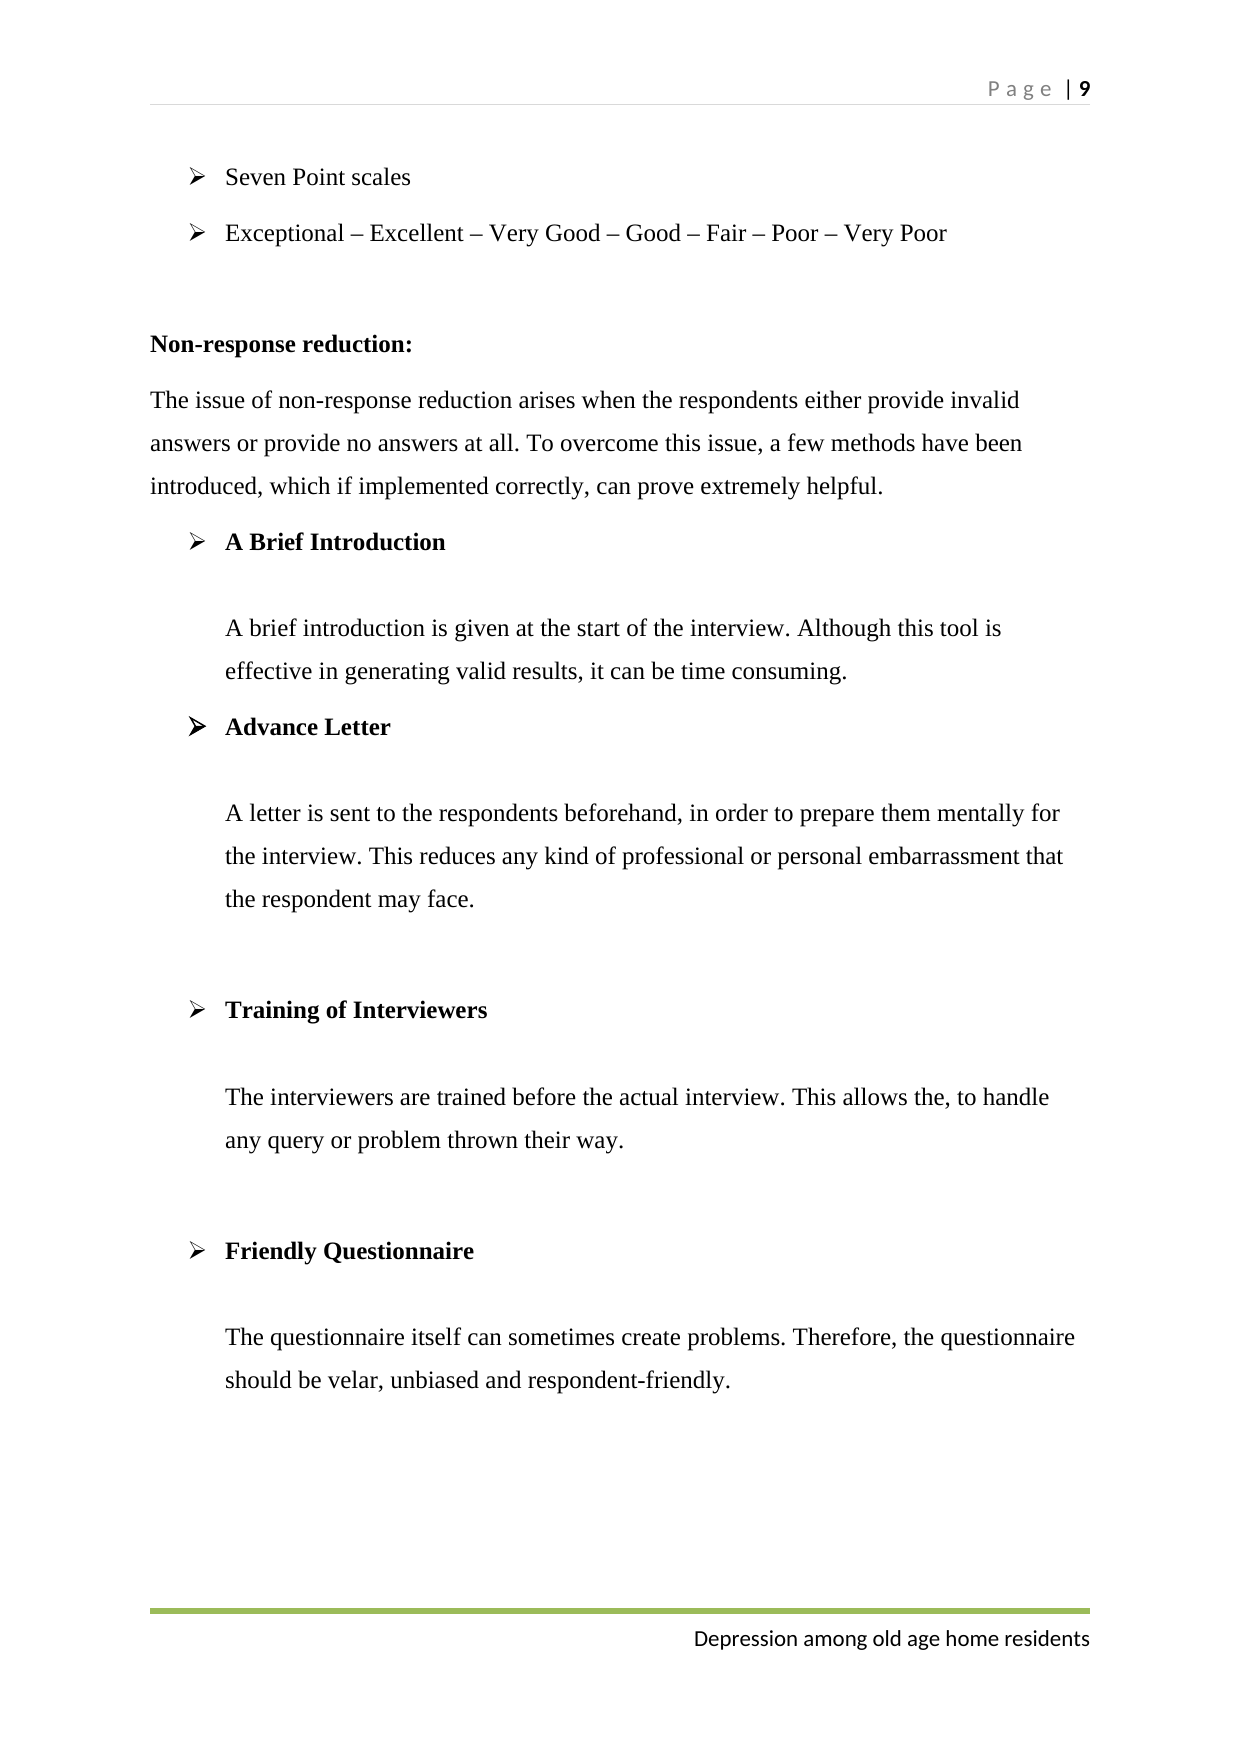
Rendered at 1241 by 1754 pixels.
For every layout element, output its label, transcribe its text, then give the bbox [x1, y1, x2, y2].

text Non-response reduction: [150, 329, 1090, 358]
list Friendly Questionnaire The questionnaire itself can sometimes create problems. Therefore, the questionnaire should be velar, unbiased and respondent-friendly. [187, 1236, 1090, 1394]
list A Brief Introduction A brief introduction is given at the start of the interview. Although this tool is effective in generating valid results, it can be time consuming. [187, 527, 1090, 685]
list Exceptional – Excellent – Very Good – Good – Fair – Poor – Very Poor [187, 218, 1090, 247]
list Training of Interviewers The interviewers are trained before the actual interview. This allows the, to handle any query or problem thrown their way. [187, 996, 1090, 1154]
list Seven Point scales [187, 162, 1090, 191]
list Advance Letter A letter is sent to the respondents beforehand, in order to prepare them mentally for the interview. This reduces any kind of professional or personal embarrassment that the respondent may face. [187, 712, 1090, 913]
text The issue of non-response reduction arises when the respondents either provide invalid answers or provide no answers at all. To overcome this issue, a few methods have been introduced, which if implemented correctly, can prove extremely helpful. [150, 385, 1090, 500]
